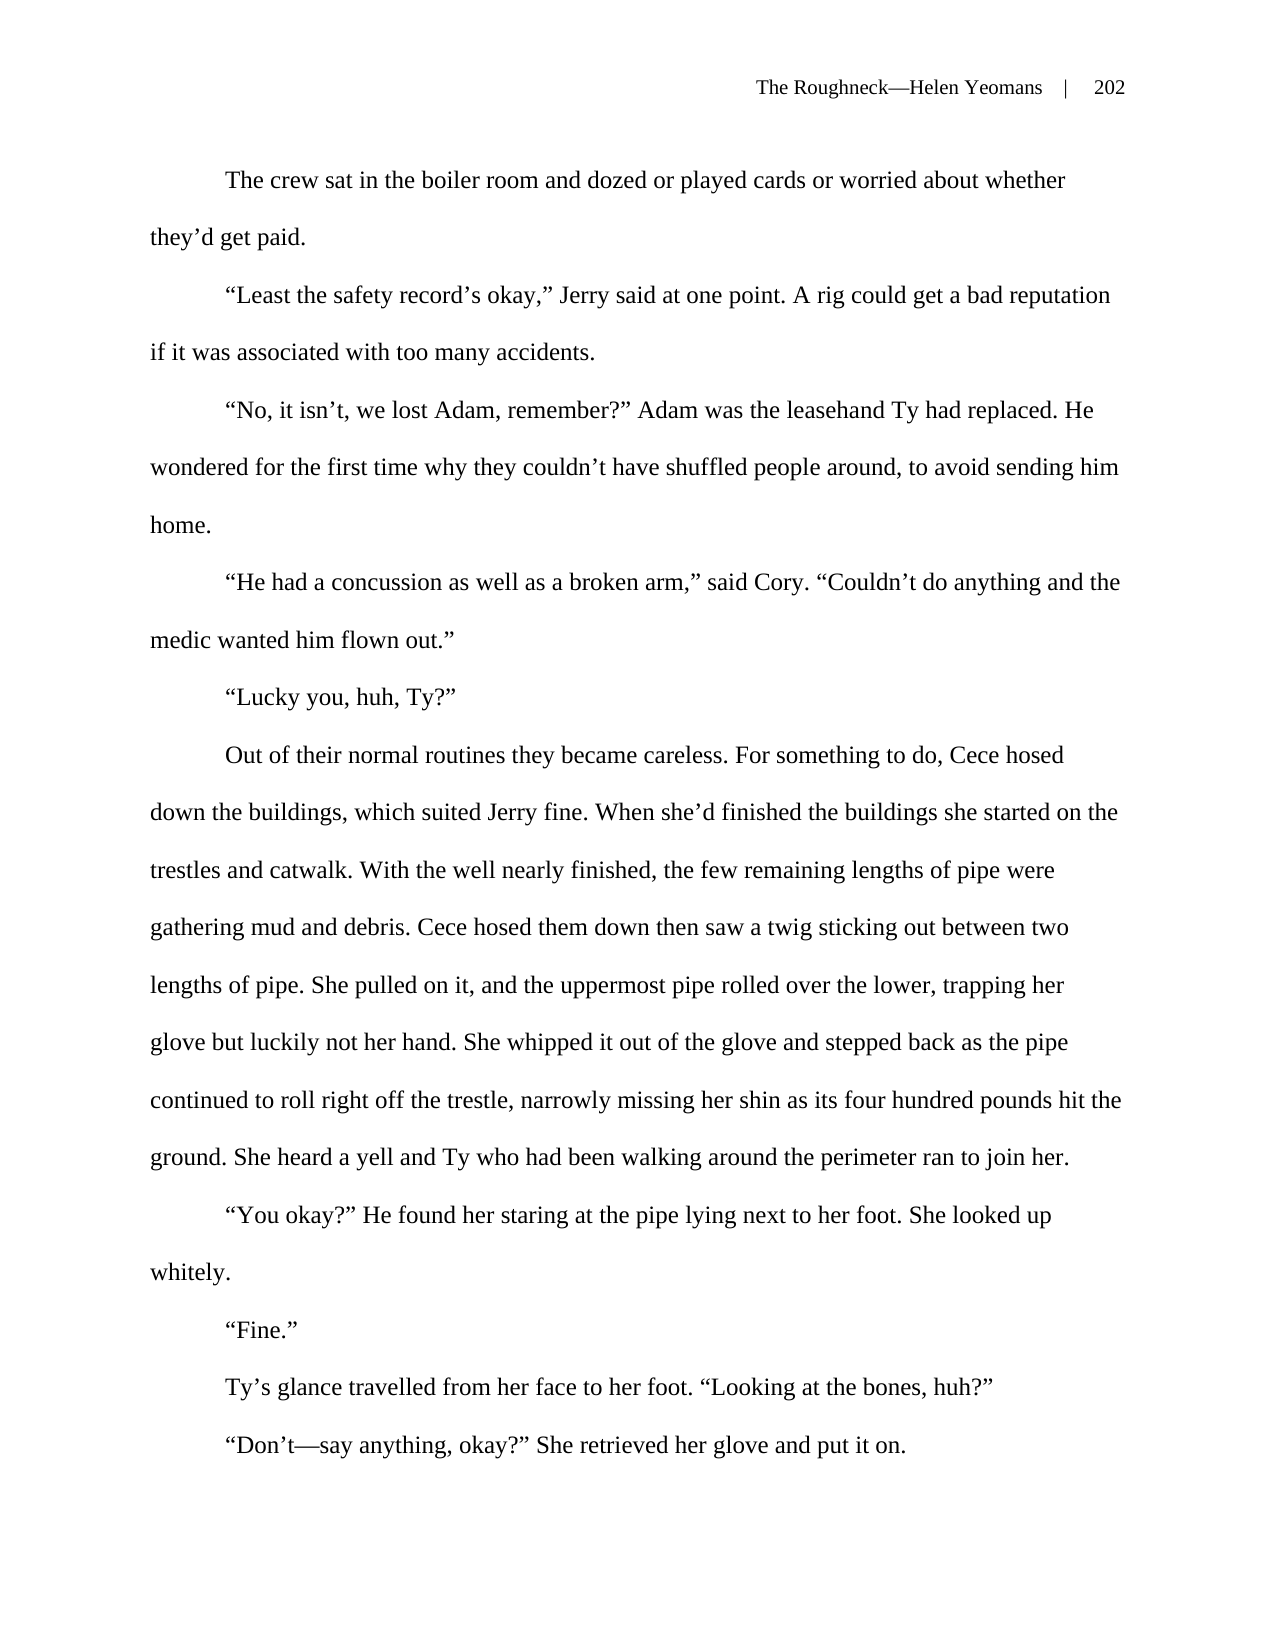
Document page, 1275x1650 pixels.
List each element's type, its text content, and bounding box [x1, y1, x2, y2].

text “No, it isn’t, we lost Adam, remember?” Adam was the leasehand Ty had replaced. He wondered for the first time why they couldn’t have shuffled people around, to avoid sending him home. [150, 395, 1125, 539]
text “Don’t—say anything, okay?” She retrieved her glove and put it on. [150, 1430, 1125, 1459]
text “Lucky you, huh, Ty?” [150, 682, 1125, 711]
text The crew sat in the boiler room and dozed or played cards or worried about whether they’d get paid. [150, 165, 1125, 251]
text Ty’s glance travelled from her face to her foot. “Looking at the bones, huh?” [150, 1372, 1125, 1401]
text “Least the safety record’s okay,” Jerry said at one point. A rig could get a bad reputation if it was associated with too many accidents. [150, 280, 1125, 366]
text “He had a concussion as well as a broken arm,” said Cory. “Couldn’t do anything and the medic wanted him flown out.” [150, 567, 1125, 654]
text “You okay?” He found her staring at the pipe lying next to her foot. She looked up whitely. [150, 1200, 1125, 1286]
text “Fine.” [150, 1315, 1125, 1344]
text Out of their normal routines they became careless. For something to do, Cece hosed down the buildings, which suited Jerry fine. When she’d finished the buildings she started on the trestles and catwalk. With the well nearly finished, the few remaining lengths of pipe were gathering mud and debris. Cece hosed them down then saw a twig sticking out between two lengths of pipe. She pulled on it, and the uppermost pipe rolled over the lower, trapping her glove but luckily not her hand. She whipped it out of the glove and stepped back as the pipe continued to roll right off the trestle, narrowly missing her shin as its four hundred pounds hit the ground. She heard a yell and Ty who had been walking around the perimeter ran to join her. [150, 740, 1125, 1171]
